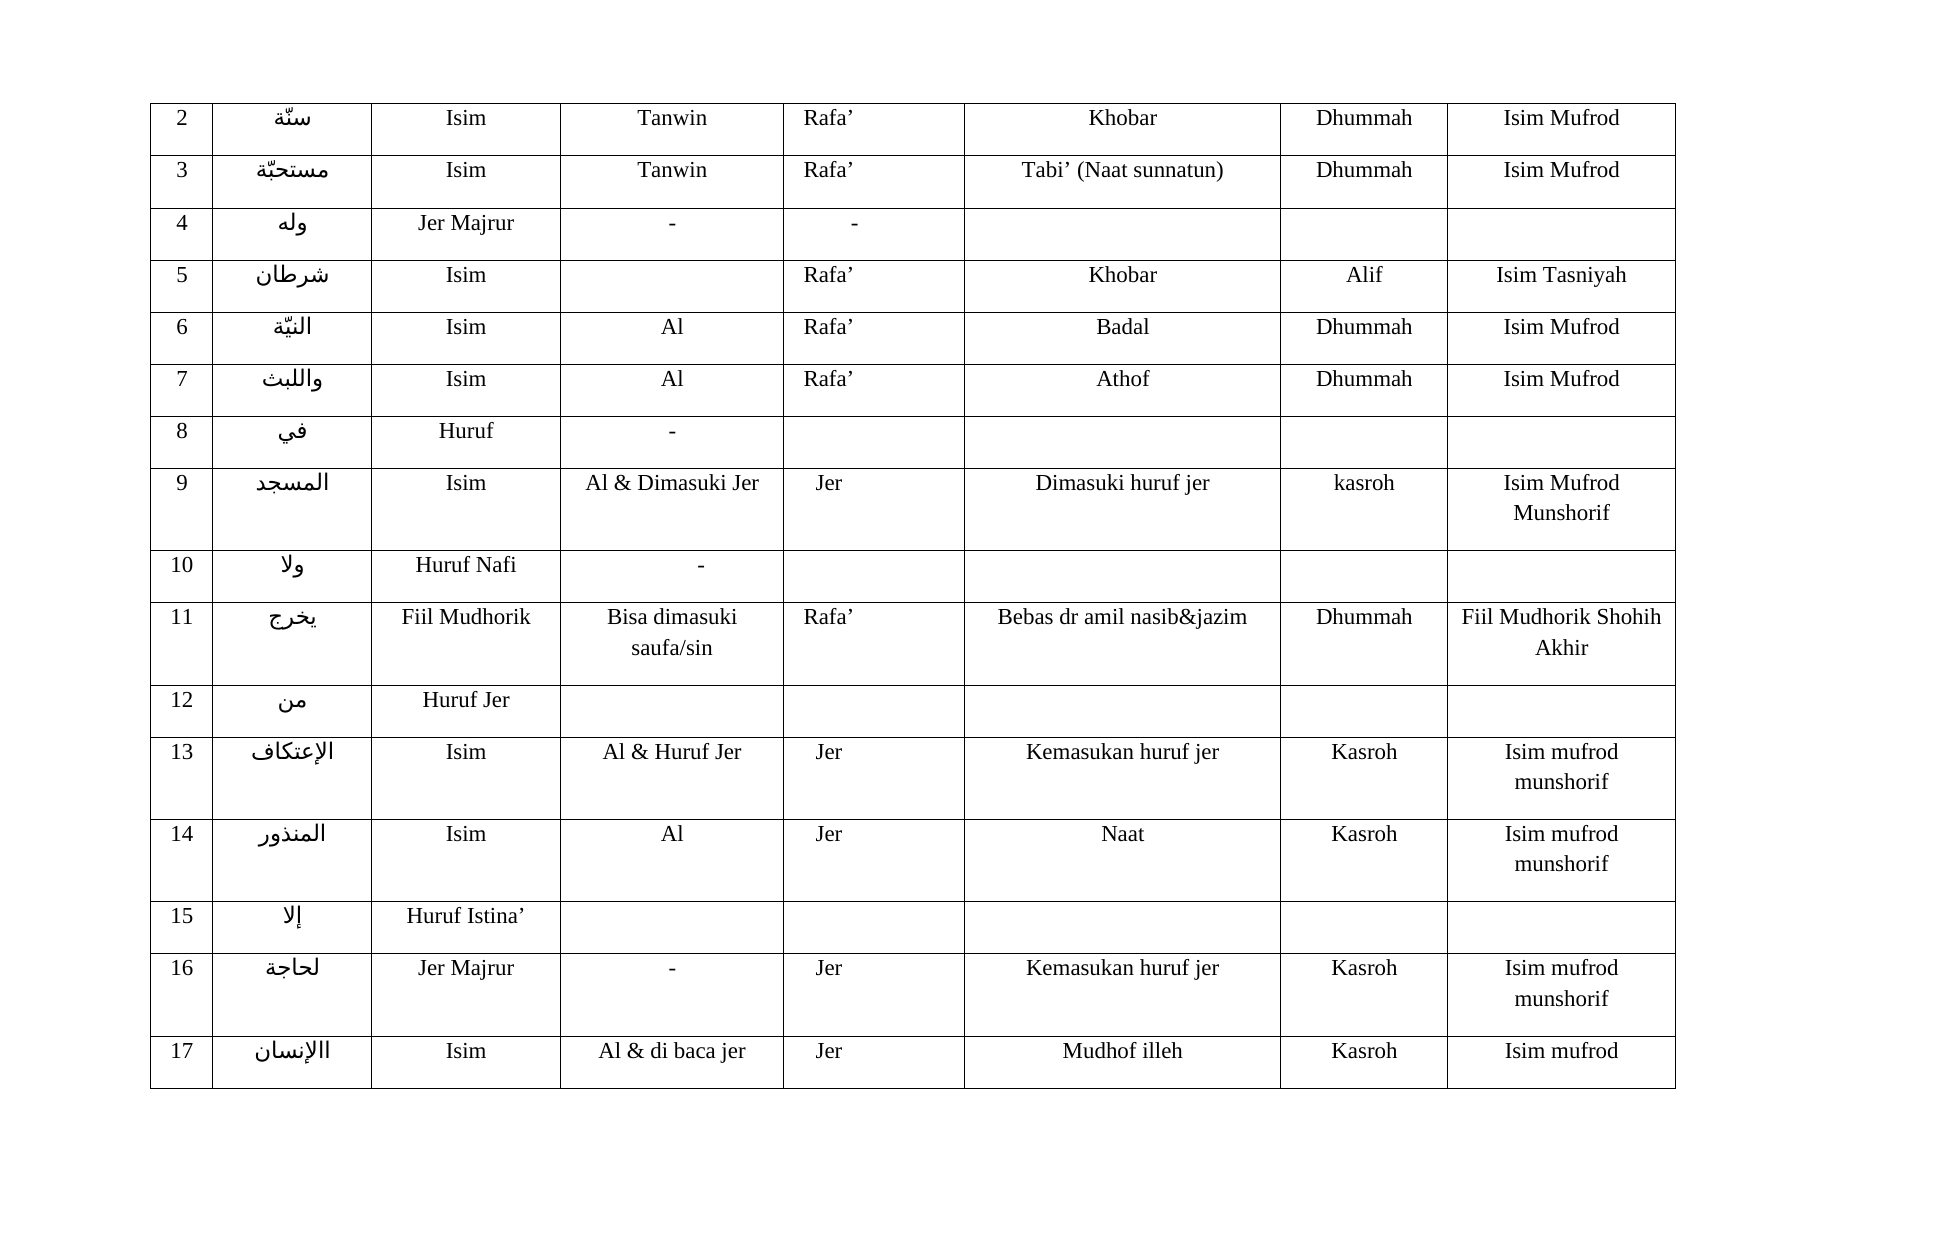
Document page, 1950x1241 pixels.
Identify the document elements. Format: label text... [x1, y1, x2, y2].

table_cell 13 [151, 738, 212, 819]
table_cell 11 [151, 603, 212, 684]
table_cell Athof [965, 365, 1280, 416]
table_cell Kemasukan huruf jer [965, 738, 1280, 819]
table_cell 9 [151, 469, 212, 550]
table_cell 7 [151, 365, 212, 416]
table_cell Dhummah [1281, 104, 1447, 155]
table_cell [965, 551, 1280, 602]
table_cell Al & Huruf Jer [561, 738, 783, 819]
table_cell Dimasuki huruf jer [965, 469, 1280, 550]
table_cell Al [561, 313, 783, 364]
table_cell Dhummah [1281, 603, 1447, 684]
table_cell [561, 686, 783, 737]
table_cell Isim Mufrod [1448, 156, 1675, 207]
table_cell Khobar [965, 104, 1280, 155]
table_cell [874, 954, 964, 1036]
table_cell [965, 902, 1280, 953]
table_cell Naat [965, 820, 1280, 901]
table_cell - [561, 954, 783, 1036]
table_cell Rafa’ [784, 104, 874, 155]
table_cell Dhummah [1281, 156, 1447, 207]
table_cell - [561, 209, 783, 259]
table_cell Huruf Nafi [372, 551, 560, 602]
table_cell شرطان [213, 261, 371, 312]
table_cell Kasroh [1281, 954, 1447, 1036]
table_cell 5 [151, 261, 212, 312]
table_cell [965, 686, 1280, 737]
table_cell Isim [372, 1037, 560, 1088]
table_cell Jer [784, 820, 874, 901]
table_cell Bebas dr amil nasib&jazim [965, 603, 1280, 684]
table_cell Khobar [965, 261, 1280, 312]
table_cell Isim mufrod munshorif [1448, 954, 1675, 1036]
table_cell [784, 551, 874, 602]
table_cell Isim mufrod munshorif [1448, 820, 1675, 901]
table_cell Isim [372, 156, 560, 207]
table_cell Jer [784, 469, 874, 550]
table_cell [874, 738, 964, 819]
table_cell Isim [372, 738, 560, 819]
table_cell Alif [1281, 261, 1447, 312]
table_cell Huruf Jer [372, 686, 560, 737]
table_cell [1448, 417, 1675, 468]
table_cell االإنسان [213, 1037, 371, 1088]
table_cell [1448, 1037, 1675, 1088]
table_cell وله [213, 209, 371, 259]
table_cell [965, 209, 1280, 259]
table_cell - [561, 551, 783, 602]
table_cell Kasroh [1281, 820, 1447, 901]
table_cell Tabi’ (Naat sunnatun) [965, 156, 1280, 207]
table_cell [874, 365, 964, 416]
table_cell Kemasukan huruf jer [965, 954, 1280, 1036]
table_cell Jer [784, 1037, 874, 1088]
table_cell [874, 551, 964, 602]
table_cell Al [561, 365, 783, 416]
table_cell [1281, 551, 1447, 602]
table_cell Rafa’ [784, 313, 874, 364]
table_cell [784, 686, 874, 737]
table_cell 4 [151, 209, 212, 259]
table_cell 12 [151, 686, 212, 737]
table_cell الإعتكاف [213, 738, 371, 819]
table_cell ولا [213, 551, 371, 602]
table_cell 3 [151, 156, 212, 207]
table_cell Dhummah [1281, 365, 1447, 416]
table_cell واللبث [213, 365, 371, 416]
table_cell 14 [151, 820, 212, 901]
table_cell 2 [151, 104, 212, 155]
table_cell [1281, 417, 1447, 468]
table_cell Isim [372, 313, 560, 364]
table_cell 10 [151, 551, 212, 602]
table_cell يخرج [213, 603, 371, 684]
table_cell 15 [151, 902, 212, 953]
table_cell [1448, 209, 1675, 259]
table_cell Badal [965, 313, 1280, 364]
table_cell Isim [372, 469, 560, 550]
table_cell Jer Majrur [372, 209, 560, 259]
table_cell Rafa’ [784, 365, 874, 416]
table_cell [1281, 209, 1447, 259]
table_cell Tanwin [561, 156, 783, 207]
table_cell Jer Majrur [372, 954, 560, 1036]
table_cell Rafa’ [784, 261, 874, 312]
table_cell Dhummah [1281, 313, 1447, 364]
table_cell [874, 603, 964, 684]
table_cell Isim Mufrod [1448, 104, 1675, 155]
table_cell 8 [151, 417, 212, 468]
table_cell Isim [372, 820, 560, 901]
table_cell Kasroh [1281, 1037, 1447, 1088]
table_cell Fiil Mudhorik [372, 603, 560, 684]
table_cell [1448, 551, 1675, 602]
table_cell Al [561, 820, 783, 901]
table_cell [784, 902, 874, 953]
table_cell من [213, 686, 371, 737]
table_cell Mudhof illeh [965, 1037, 1280, 1088]
table_cell Jer [784, 738, 874, 819]
table_cell kasroh [1281, 469, 1447, 550]
table_cell لحاجة [213, 954, 371, 1036]
table_cell - [561, 417, 783, 468]
table_cell Tanwin [561, 104, 783, 155]
table_cell Isim Tasniyah [1448, 261, 1675, 312]
table_cell [561, 261, 783, 312]
table_cell Isim Mufrod [1448, 313, 1675, 364]
table_cell [874, 820, 964, 901]
table_cell Jer [784, 954, 874, 1036]
table_cell المنذور [213, 820, 371, 901]
table_cell 6 [151, 313, 212, 364]
table_cell Huruf [372, 417, 560, 468]
table_cell المسجد [213, 469, 371, 550]
table_cell Rafa’ [784, 603, 874, 684]
table_cell Al & Dimasuki Jer [561, 469, 783, 550]
table_cell [1448, 902, 1675, 953]
table_cell [561, 902, 783, 953]
table_cell Huruf Istina’ [372, 902, 560, 953]
table_cell [874, 209, 964, 259]
table_cell [874, 156, 964, 207]
table_cell Rafa’ [784, 156, 874, 207]
table_cell Isim Mufrod [1448, 365, 1675, 416]
table_cell [1448, 686, 1675, 737]
table_cell [874, 1037, 964, 1088]
table_cell مستحبّة [213, 156, 371, 207]
table_cell [874, 686, 964, 737]
table_cell [874, 104, 964, 155]
table_cell Isim mufrod munshorif [1448, 738, 1675, 819]
table_cell Kasroh [1281, 738, 1447, 819]
table_cell Isim Mufrod Munshorif [1448, 469, 1675, 550]
table_cell إلا [213, 902, 371, 953]
table_cell [874, 469, 964, 550]
table_cell في [213, 417, 371, 468]
table_cell سنّة [213, 104, 371, 155]
table_cell - [784, 209, 874, 259]
table_cell Fiil Mudhorik Shohih Akhir [1448, 603, 1675, 684]
table_cell [1281, 902, 1447, 953]
table_cell النيّة [213, 313, 371, 364]
table_cell 16 [151, 954, 212, 1036]
table_cell 17 [151, 1037, 212, 1088]
table_cell Al & di baca jer [561, 1037, 783, 1088]
table_cell [874, 261, 964, 312]
table_cell Isim [372, 261, 560, 312]
table_cell [784, 417, 874, 468]
table_cell Isim [372, 104, 560, 155]
table_cell [874, 902, 964, 953]
table_cell Bisa dimasuki saufa/sin [561, 603, 783, 684]
table_cell [874, 313, 964, 364]
table_cell [874, 417, 964, 468]
table_cell [965, 417, 1280, 468]
table_cell [1281, 686, 1447, 737]
table_cell Isim [372, 365, 560, 416]
